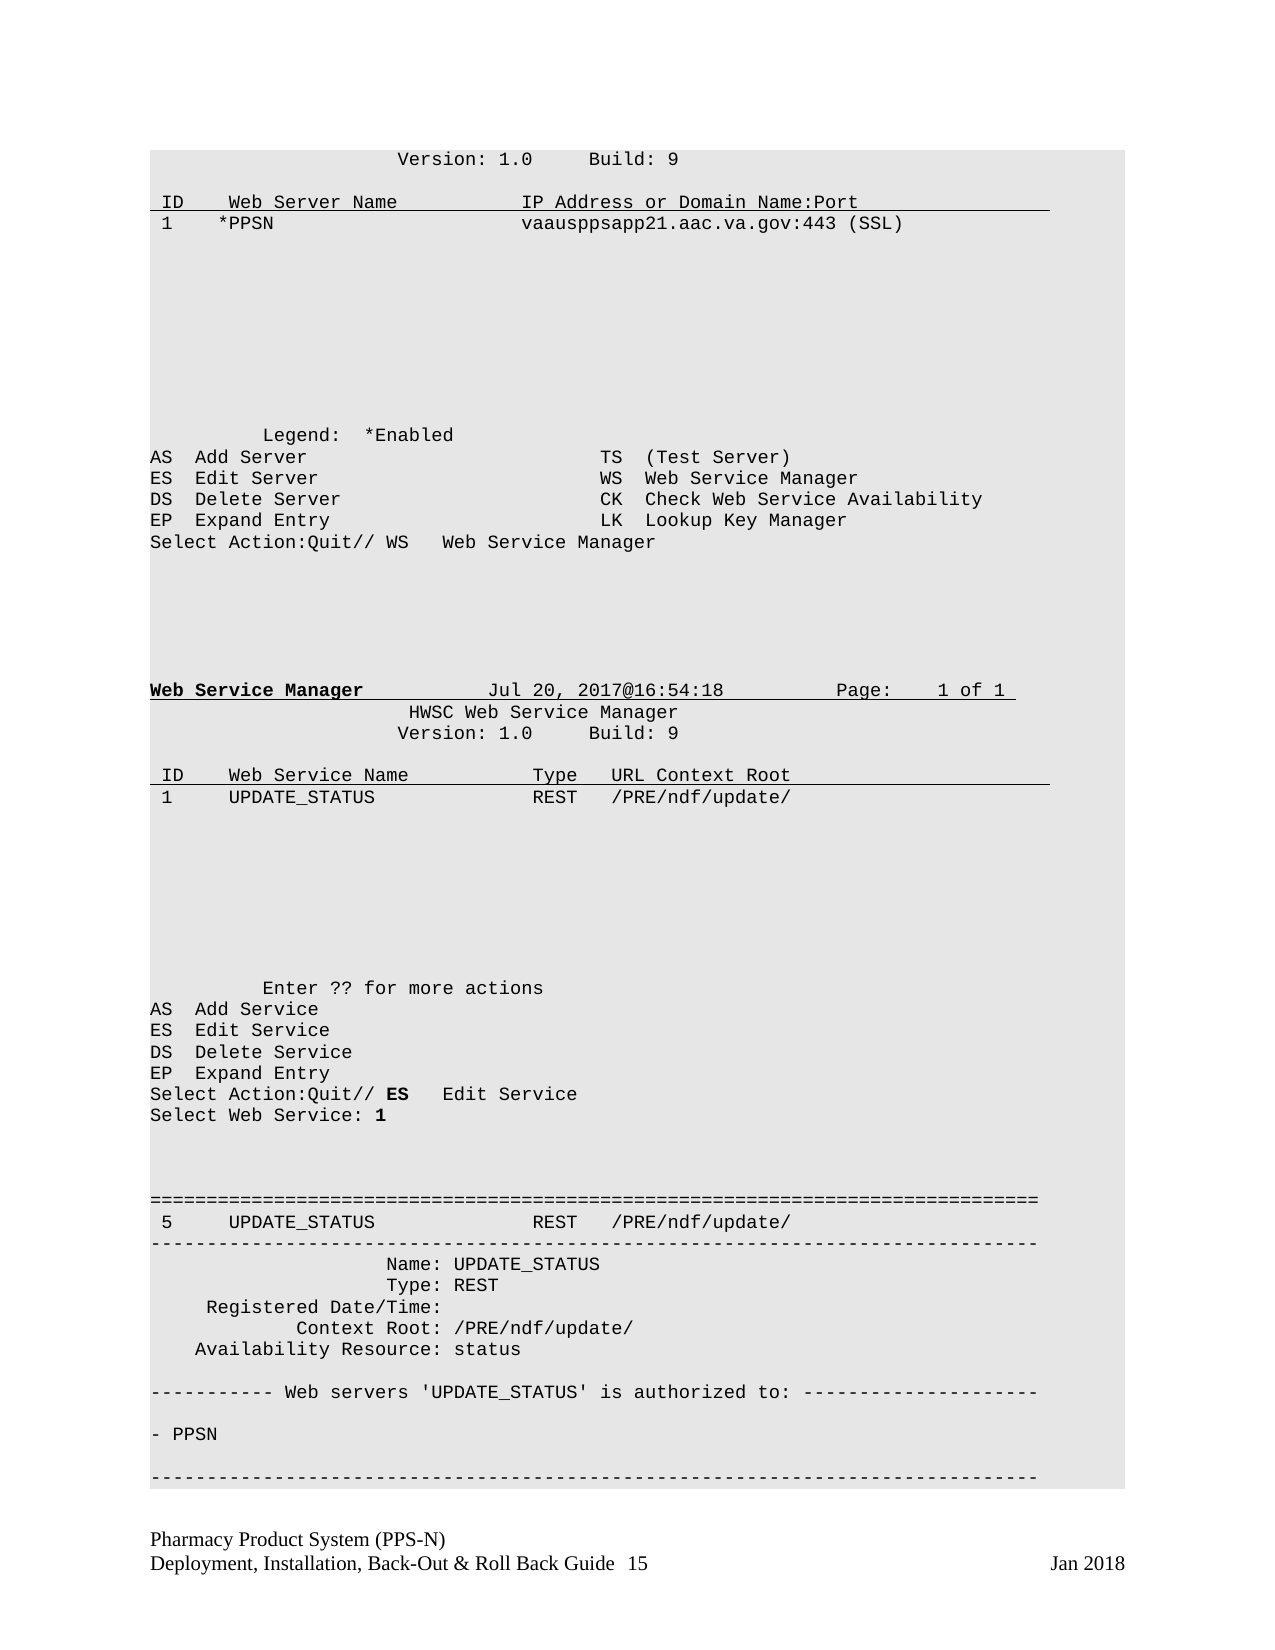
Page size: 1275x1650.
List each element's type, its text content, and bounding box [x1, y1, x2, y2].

text Version: 1.0 Build: 9 [150, 150, 1125, 171]
text ES Edit Server WS Web Service Manager [150, 469, 1125, 490]
text - PPSN [150, 1425, 1125, 1446]
text 1 UPDATE_STATUS REST /PRE/ndf/update/ [150, 787, 1125, 809]
text ------------------------------------------------------------------------------- [150, 1467, 1125, 1489]
text ID Web Server Name IP Address or Domain Name:Port [150, 192, 1125, 214]
text ----------- Web servers 'UPDATE_STATUS' is authorized to: --------------------- [150, 1382, 1125, 1404]
text Web Service Manager Jul 20, 2017@16:54:18 Page: 1 of 1 [150, 681, 1125, 702]
text EP Expand Entry LK Lookup Key Manager [150, 511, 1125, 532]
text ES Edit Service [150, 1021, 1125, 1042]
text Select Action:Quit// ES Edit Service [150, 1085, 1125, 1106]
text DS Delete Server CK Check Web Service Availability [150, 490, 1125, 511]
text ID Web Service Name Type URL Context Root [150, 766, 1125, 787]
text Select Action:Quit// WS Web Service Manager [150, 532, 1125, 554]
text 1 *PPSN vaausppsapp21.aac.va.gov:443 (SSL) [150, 214, 1125, 235]
text Availability Resource: status [150, 1340, 1125, 1361]
text =============================================================================== [150, 1191, 1125, 1212]
text Registered Date/Time: [150, 1297, 1125, 1319]
text Version: 1.0 Build: 9 [150, 724, 1125, 745]
text 5 UPDATE_STATUS REST /PRE/ndf/update/ [150, 1212, 1125, 1234]
text ------------------------------------------------------------------------------- [150, 1234, 1125, 1255]
text Name: UPDATE_STATUS [150, 1255, 1125, 1276]
text AS Add Service [150, 1000, 1125, 1021]
text EP Expand Entry [150, 1064, 1125, 1085]
text Legend: *Enabled [150, 426, 1125, 447]
text Select Web Service: 1 [150, 1106, 1125, 1127]
text Enter ?? for more actions [150, 979, 1125, 1000]
text Type: REST [150, 1276, 1125, 1297]
text DS Delete Service [150, 1042, 1125, 1064]
text HWSC Web Service Manager [150, 702, 1125, 724]
text Context Root: /PRE/ndf/update/ [150, 1319, 1125, 1340]
text AS Add Server TS (Test Server) [150, 447, 1125, 469]
